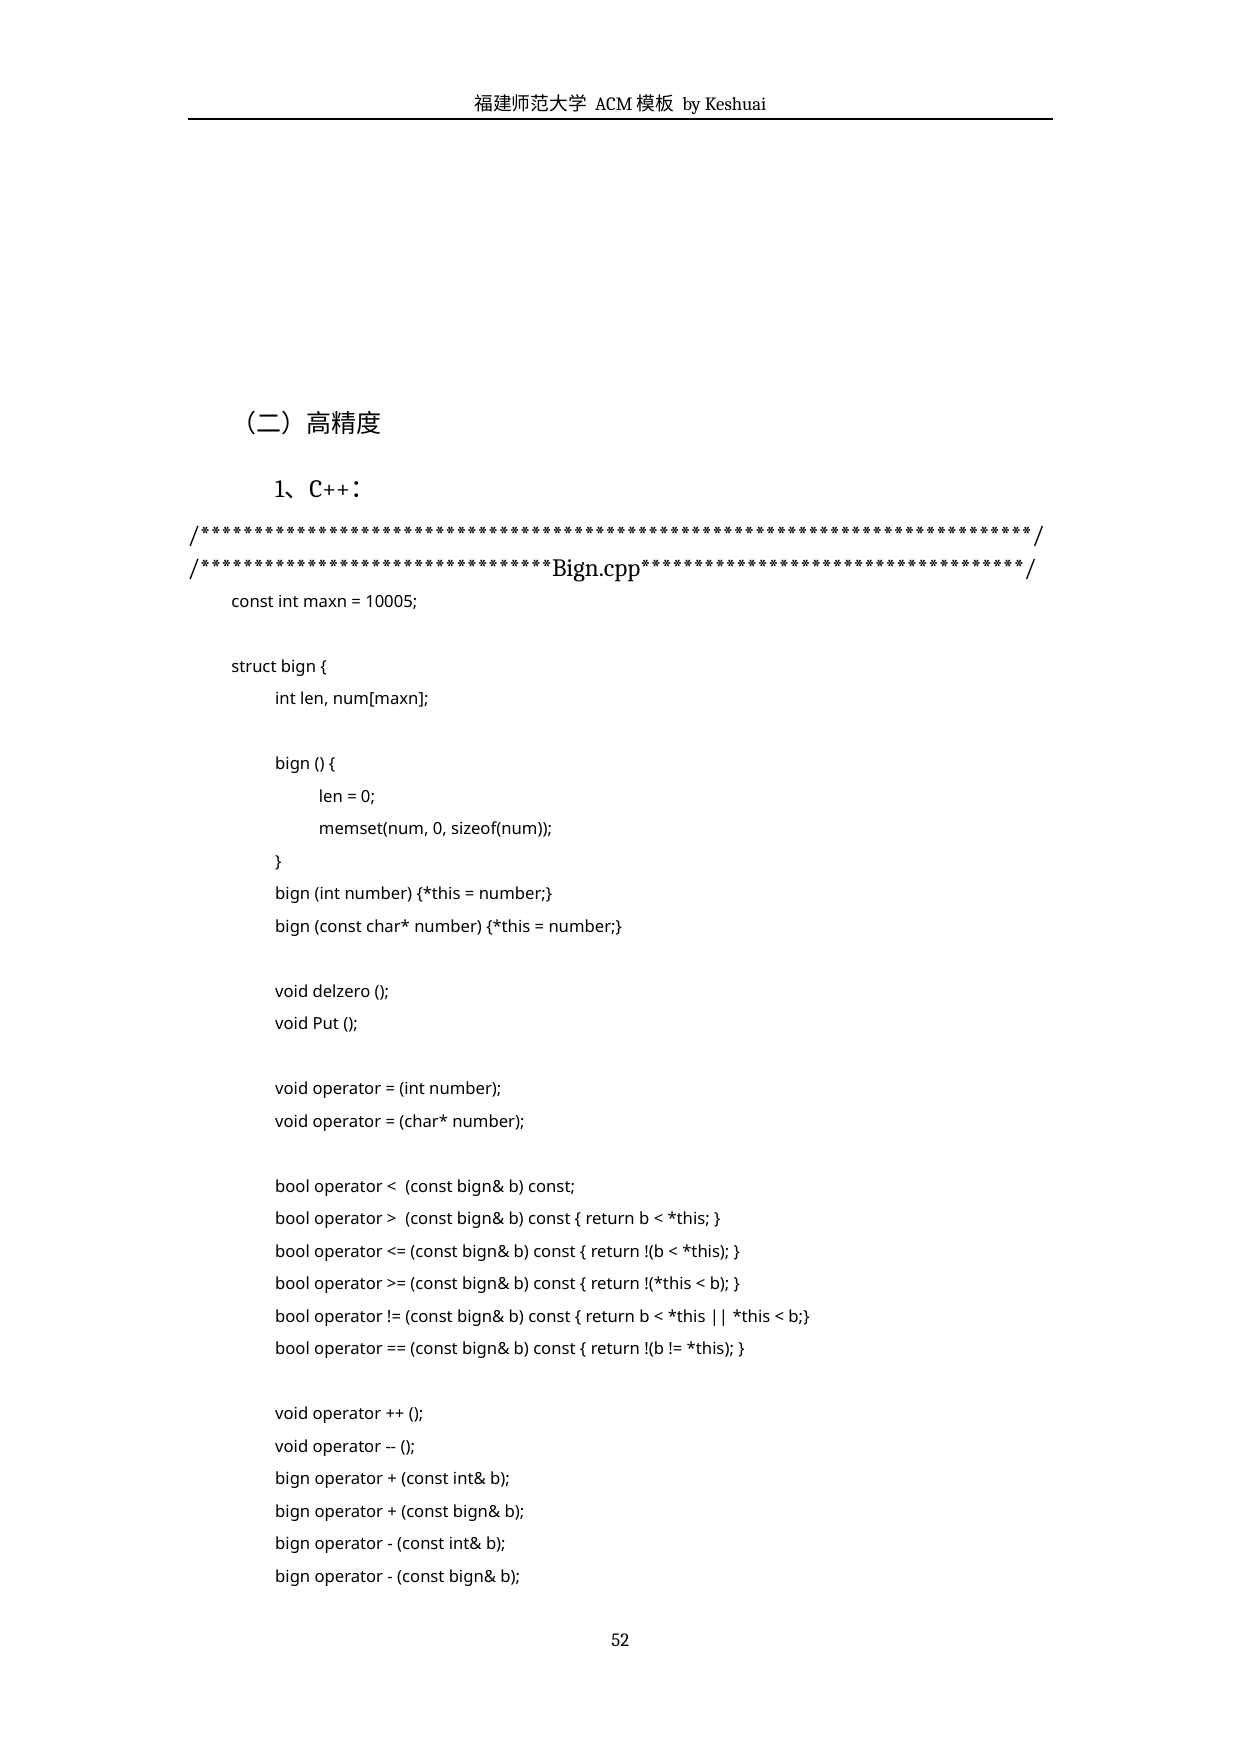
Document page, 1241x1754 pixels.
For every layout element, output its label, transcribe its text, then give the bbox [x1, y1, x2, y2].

text bool operator == (const bign& b) const { return !(b != *this); } [187, 1332, 1053, 1364]
text const int maxn = 10005; [187, 584, 1053, 617]
text bign () { [187, 747, 1053, 779]
text } [187, 844, 1053, 877]
text bool operator < (const bign& b) const; [187, 1169, 1053, 1202]
text void operator -- (); [187, 1429, 1053, 1462]
text bool operator <= (const bign& b) const { return !(b < *this); } [187, 1234, 1053, 1267]
text len = 0; [187, 779, 1053, 812]
text void delzero (); [187, 974, 1053, 1007]
text struct bign { [187, 649, 1053, 682]
text bool operator > (const bign& b) const { return b < *this; } [187, 1202, 1053, 1234]
text （二）高精度 [187, 389, 1053, 454]
text int len, num[maxn]; [187, 682, 1053, 714]
text /******************************************************************************/ [187, 519, 1053, 552]
text bign (int number) {*this = number;} [187, 877, 1053, 909]
text memset(num, 0, sizeof(num)); [187, 812, 1053, 844]
text void Put (); [187, 1007, 1053, 1039]
text bign operator - (const bign& b); [187, 1559, 1053, 1592]
text bool operator != (const bign& b) const { return b < *this || *this < b;} [187, 1299, 1053, 1332]
text bool operator >= (const bign& b) const { return !(*this < b); } [187, 1267, 1053, 1299]
text void operator = (int number); [187, 1072, 1053, 1104]
text void operator = (char* number); [187, 1104, 1053, 1137]
text /*********************************Bign.cpp************************************/ [187, 552, 1053, 584]
text bign operator + (const bign& b); [187, 1494, 1053, 1527]
text bign operator - (const int& b); [187, 1527, 1053, 1559]
text bign operator + (const int& b); [187, 1462, 1053, 1494]
text 1、C++： [231, 454, 1053, 519]
text bign (const char* number) {*this = number;} [187, 909, 1053, 942]
text void operator ++ (); [187, 1397, 1053, 1429]
